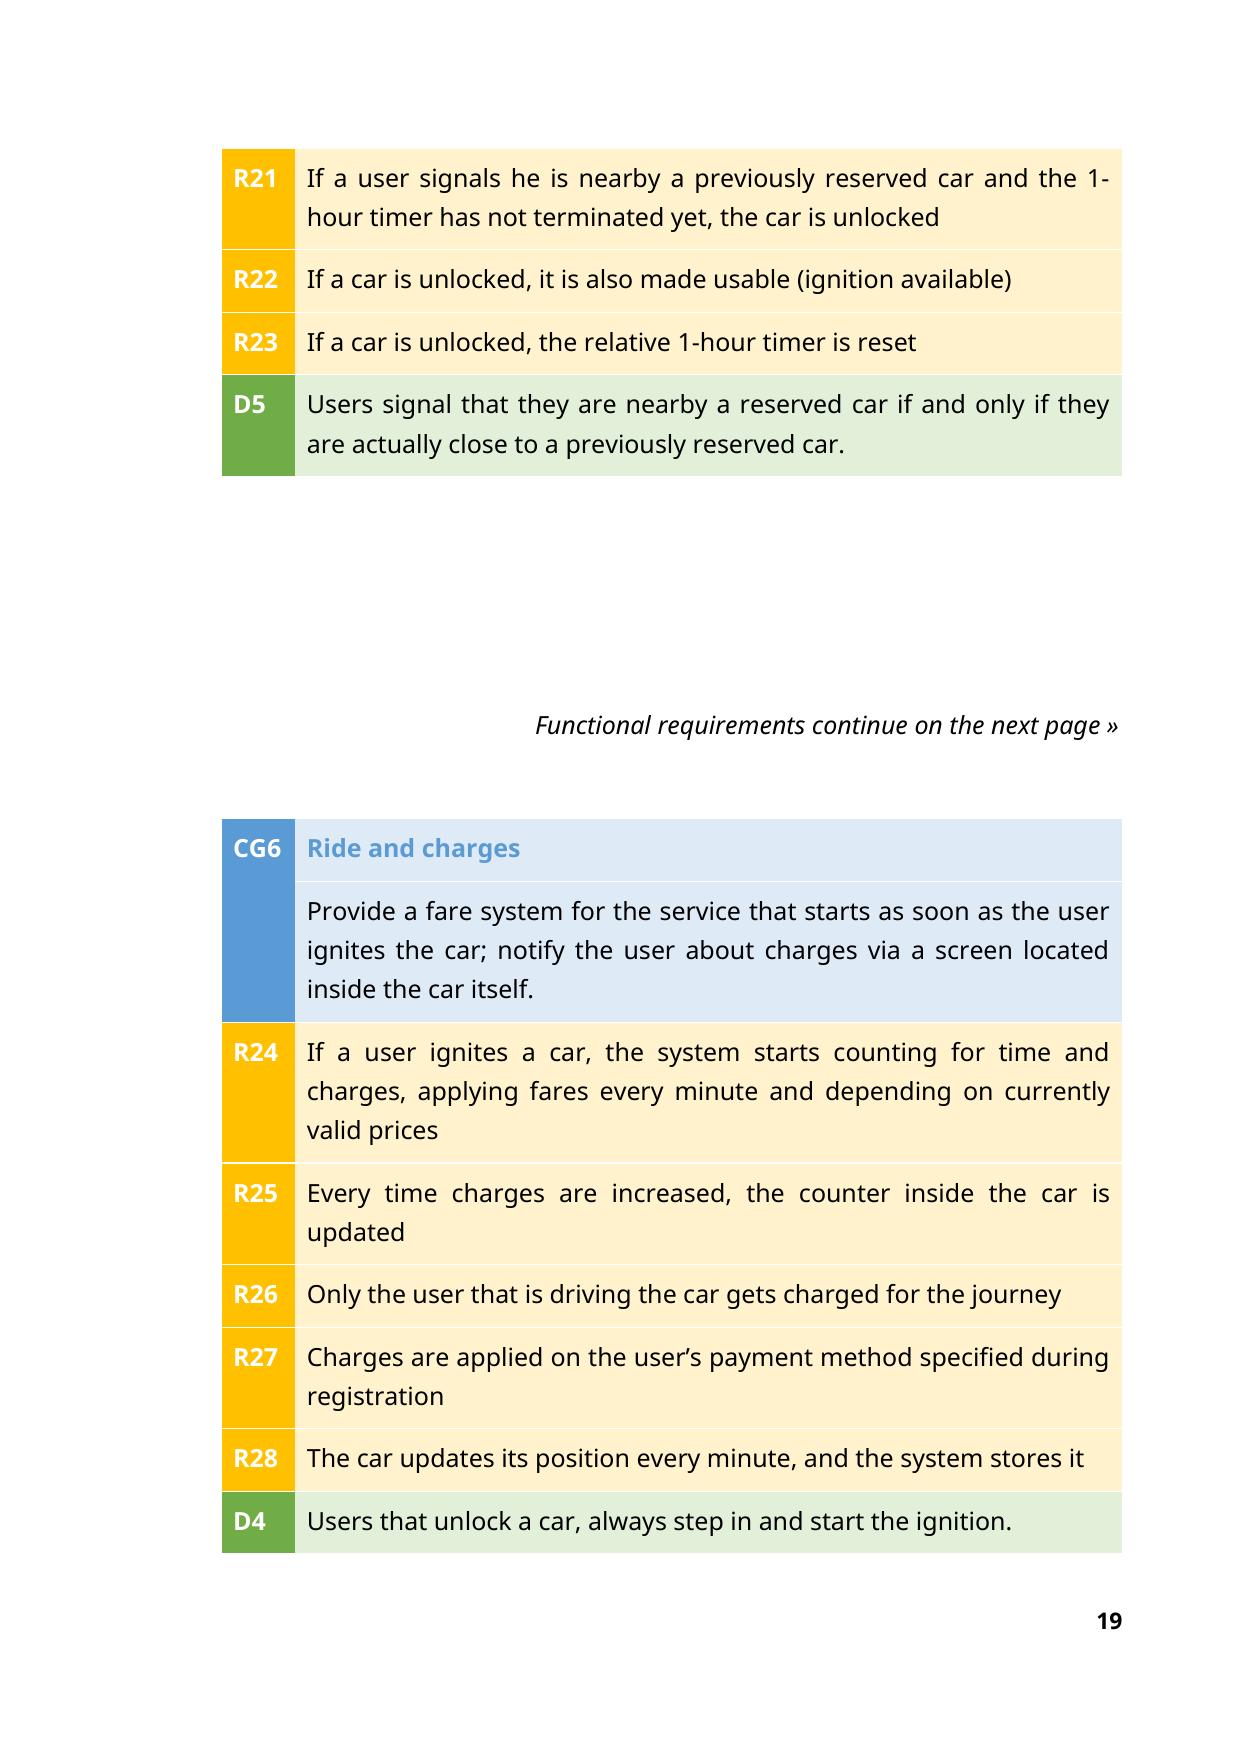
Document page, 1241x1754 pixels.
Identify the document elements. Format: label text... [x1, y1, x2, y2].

table_cell If a user ignites a car, the system starts counting for time and charges, applying fares every minute and depending on currently valid prices [295, 1023, 1122, 1162]
table_cell R23 [222, 313, 295, 374]
table_cell D5 [222, 375, 295, 476]
table_cell R26 [222, 1265, 295, 1327]
table_cell If a car is unlocked, the relative 1-hour timer is reset [295, 313, 1122, 374]
table_cell R28 [222, 1429, 295, 1491]
table_cell Users that unlock a car, always step in and start the ignition. [295, 1492, 1122, 1553]
table_cell Provide a fare system for the service that starts as soon as the user ignites the car; notify the user about charges via a screen located inside the car itself. [295, 882, 1122, 1022]
table_cell Only the user that is driving the car gets charged for the journey [295, 1265, 1122, 1327]
table_cell R22 [222, 250, 295, 312]
table_cell If a user signals he is nearby a previously reserved car and the 1-hour timer has not terminated yet, the car is unlocked [295, 149, 1122, 249]
table_cell Users signal that they are nearby a reserved car if and only if they are actually close to a previously reserved car. [295, 375, 1122, 476]
table_header Ride and charges [295, 819, 1122, 881]
table_cell R24 [222, 1023, 295, 1162]
table_cell D4 [222, 1492, 295, 1553]
table_header CG6 [222, 819, 295, 1022]
table_cell R25 [222, 1164, 295, 1264]
table_cell If a car is unlocked, it is also made usable (ignition available) [295, 250, 1122, 312]
table_cell Every time charges are increased, the counter inside the car is updated [295, 1164, 1122, 1264]
text Functional requirements continue on the next page » [222, 708, 1122, 742]
table_cell The car updates its position every minute, and the system stores it [295, 1429, 1122, 1491]
table_cell R27 [222, 1328, 295, 1428]
table_cell R21 [222, 149, 295, 249]
table_cell Charges are applied on the user’s payment method specified during registration [295, 1328, 1122, 1428]
